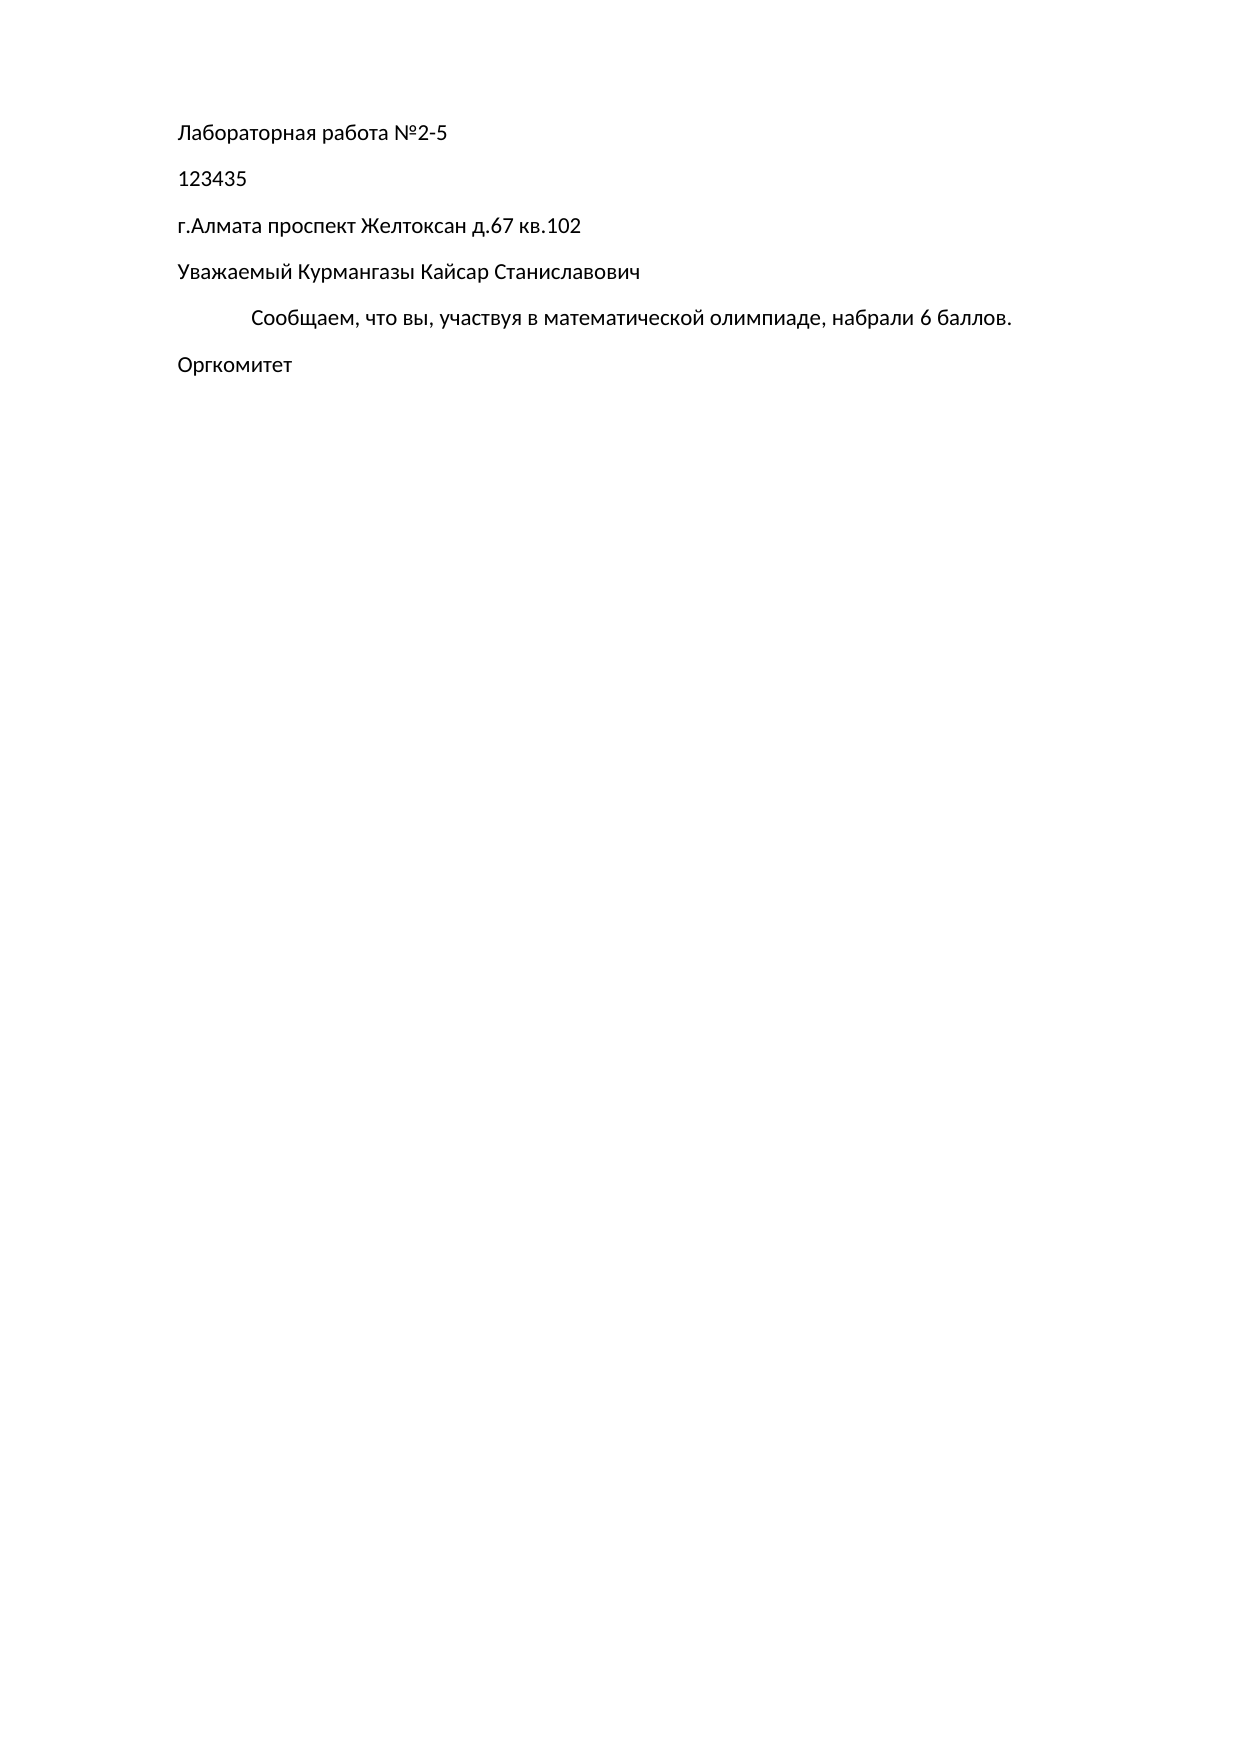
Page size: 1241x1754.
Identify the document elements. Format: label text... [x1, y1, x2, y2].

text Уважаемый [177, 257, 1152, 285]
text Оргкомитет [177, 350, 1152, 378]
text Лабораторная работа №2-5 [177, 118, 1152, 146]
text Сообщаем, что вы, участвуя в математической олимпиаде, набрали баллов. [177, 303, 1152, 332]
